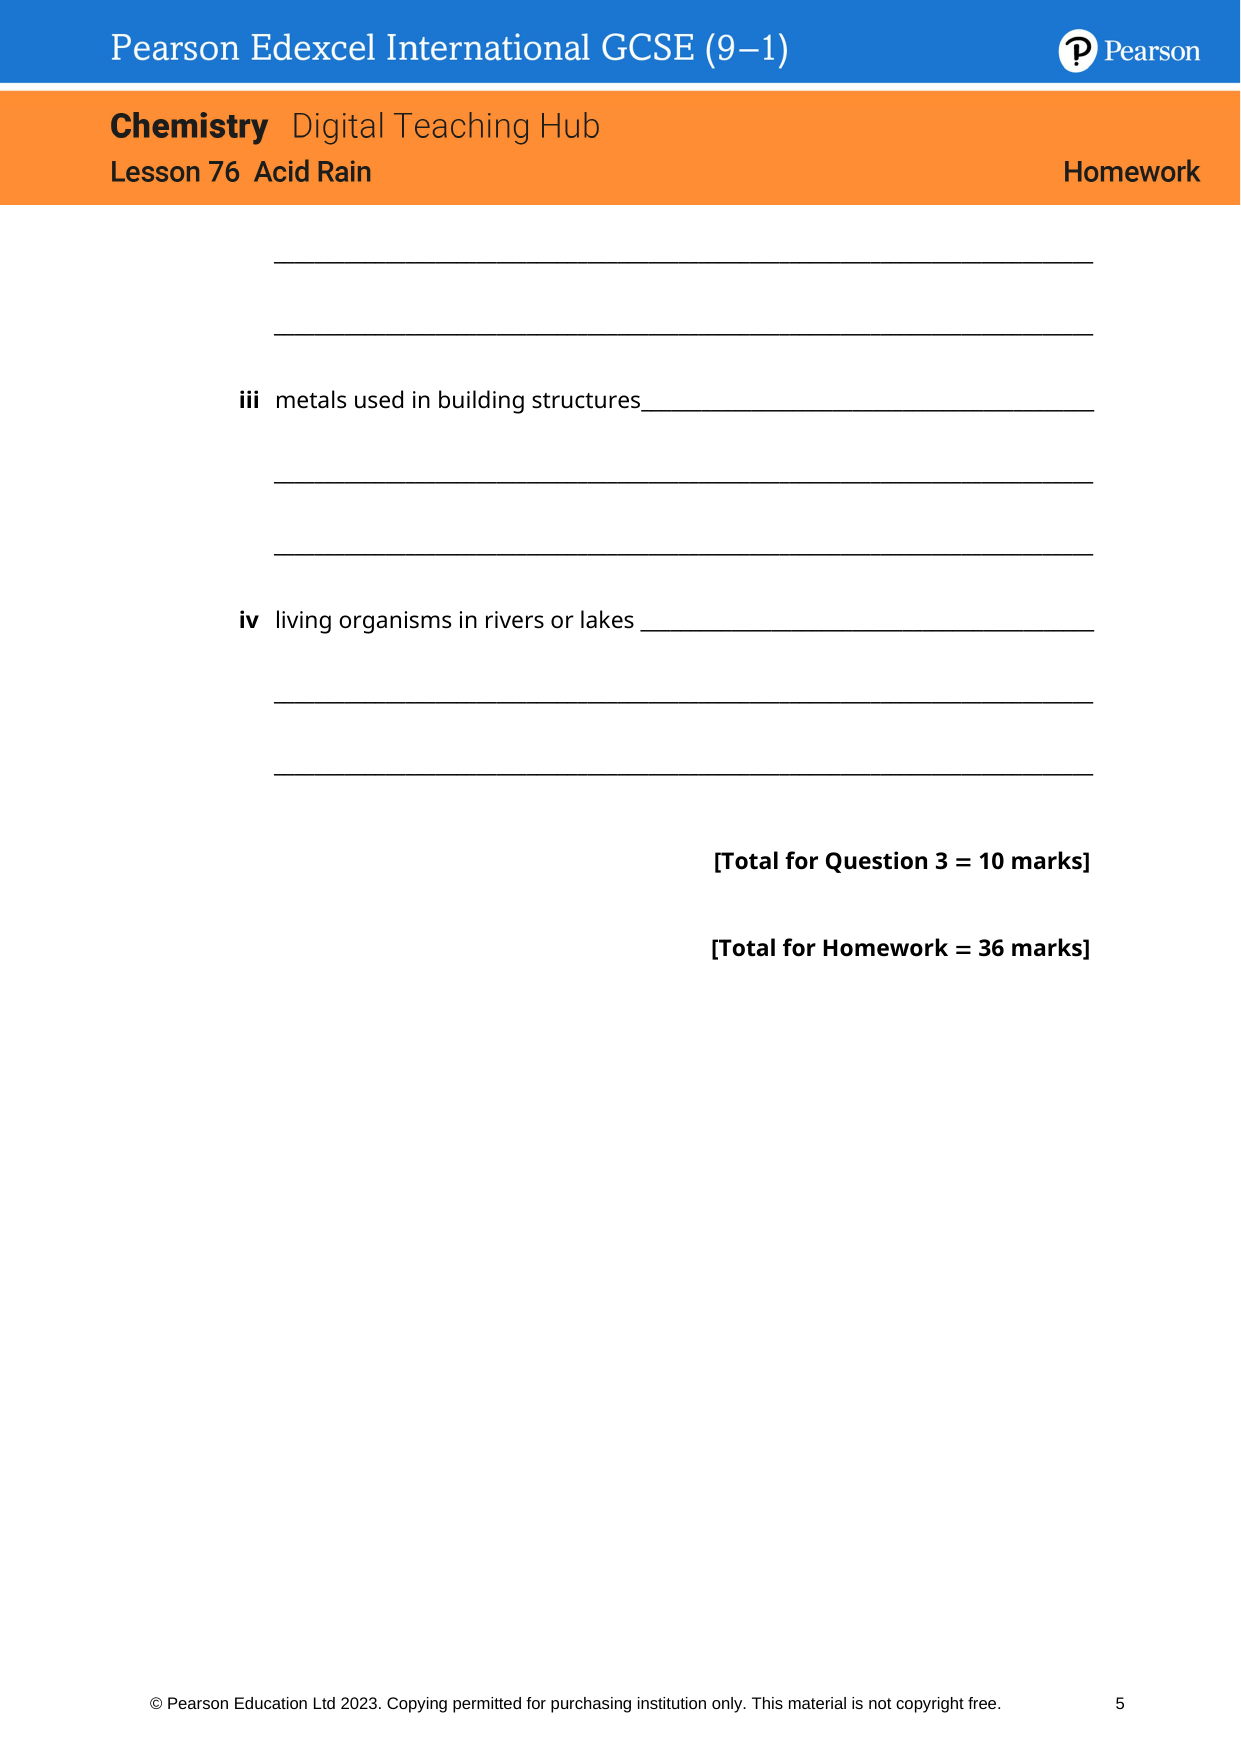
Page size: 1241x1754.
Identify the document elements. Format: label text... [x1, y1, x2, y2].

text [Total for Homework  36 marks] [150, 932, 1090, 963]
picture [0, 0, 1241, 205]
text [Total for Question 3  10 marks] [150, 844, 1090, 876]
